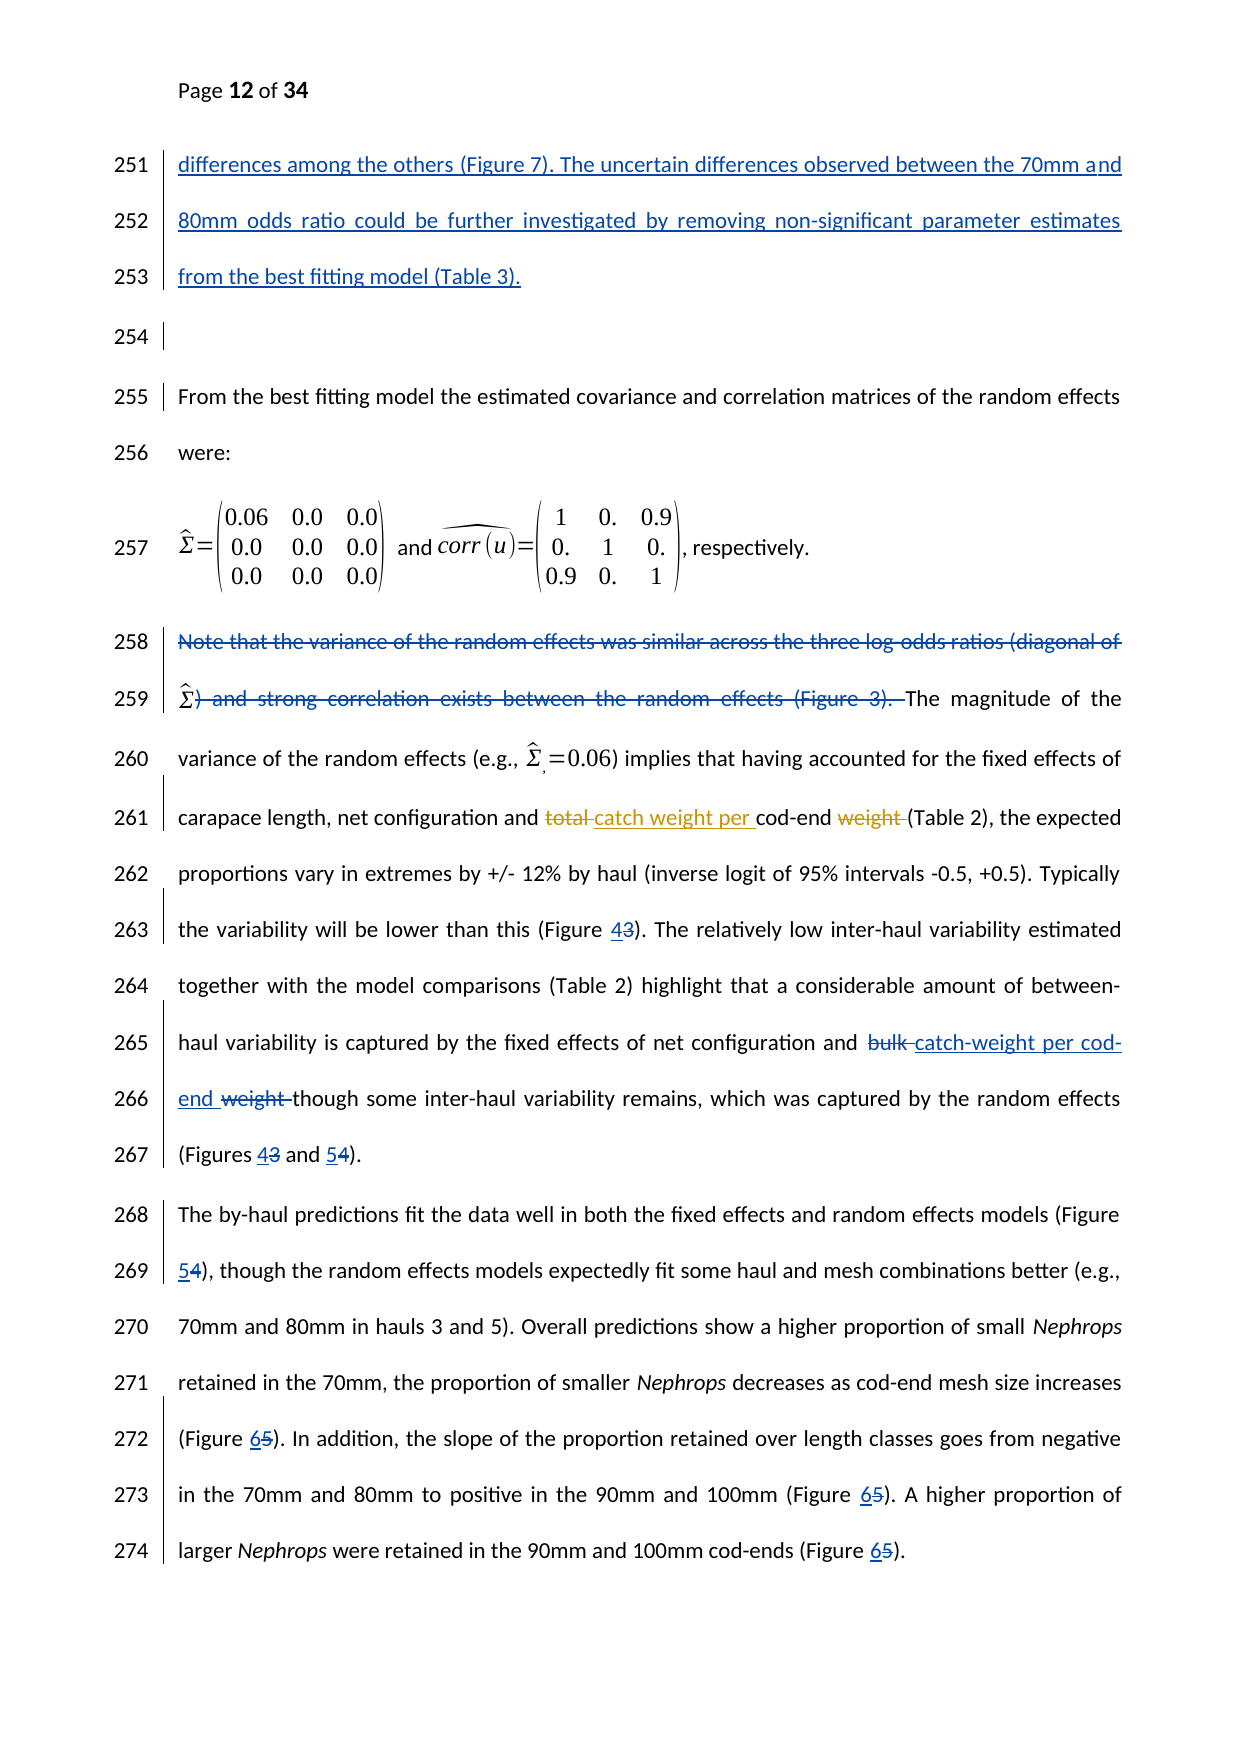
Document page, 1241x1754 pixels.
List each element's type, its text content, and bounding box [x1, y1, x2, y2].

text From the best fitting model the estimated covariance and correlation matrices of the random effects were: [178, 382, 1122, 467]
text and , respectively. [178, 499, 1122, 595]
text The by-haul predictions fit the data well in both the fixed effects and random effects models (Figure ), though the random effects models expectedly fit some haul and mesh combinations better (e.g., 70mm and 80mm in hauls 3 and 5). Overall predictions show a higher proportion of small Nephrops retained in the 70mm, the proportion of smaller Nephrops decreases as cod-end mesh size increases (Figure ). In addition, the slope of the proportion retained over length classes goes from negative in the 70mm and 80mm to positive in the 90mm and 100mm (Figure ). A higher proportion of larger Nephrops were retained in the 90mm and 100mm cod-ends (Figure ). [178, 1200, 1122, 1564]
text The magnitude of the variance of the random effects (e.g., ) implies that having accounted for the fixed effects of carapace length, net configuration and cod-end (Table 2), the expected proportions vary in extremes by +/- 12% by haul (inverse logit of 95% intervals -0.5, +0.5). Typically the variability will be lower than this (Figure ). The relatively low inter-haul variability estimated together with the model comparisons (Table 2) highlight that a considerable amount of between-haul variability is captured by the fixed effects of net configuration and though some inter-haul variability remains, which was captured by the random effects (Figures and ). [178, 644, 1122, 1168]
